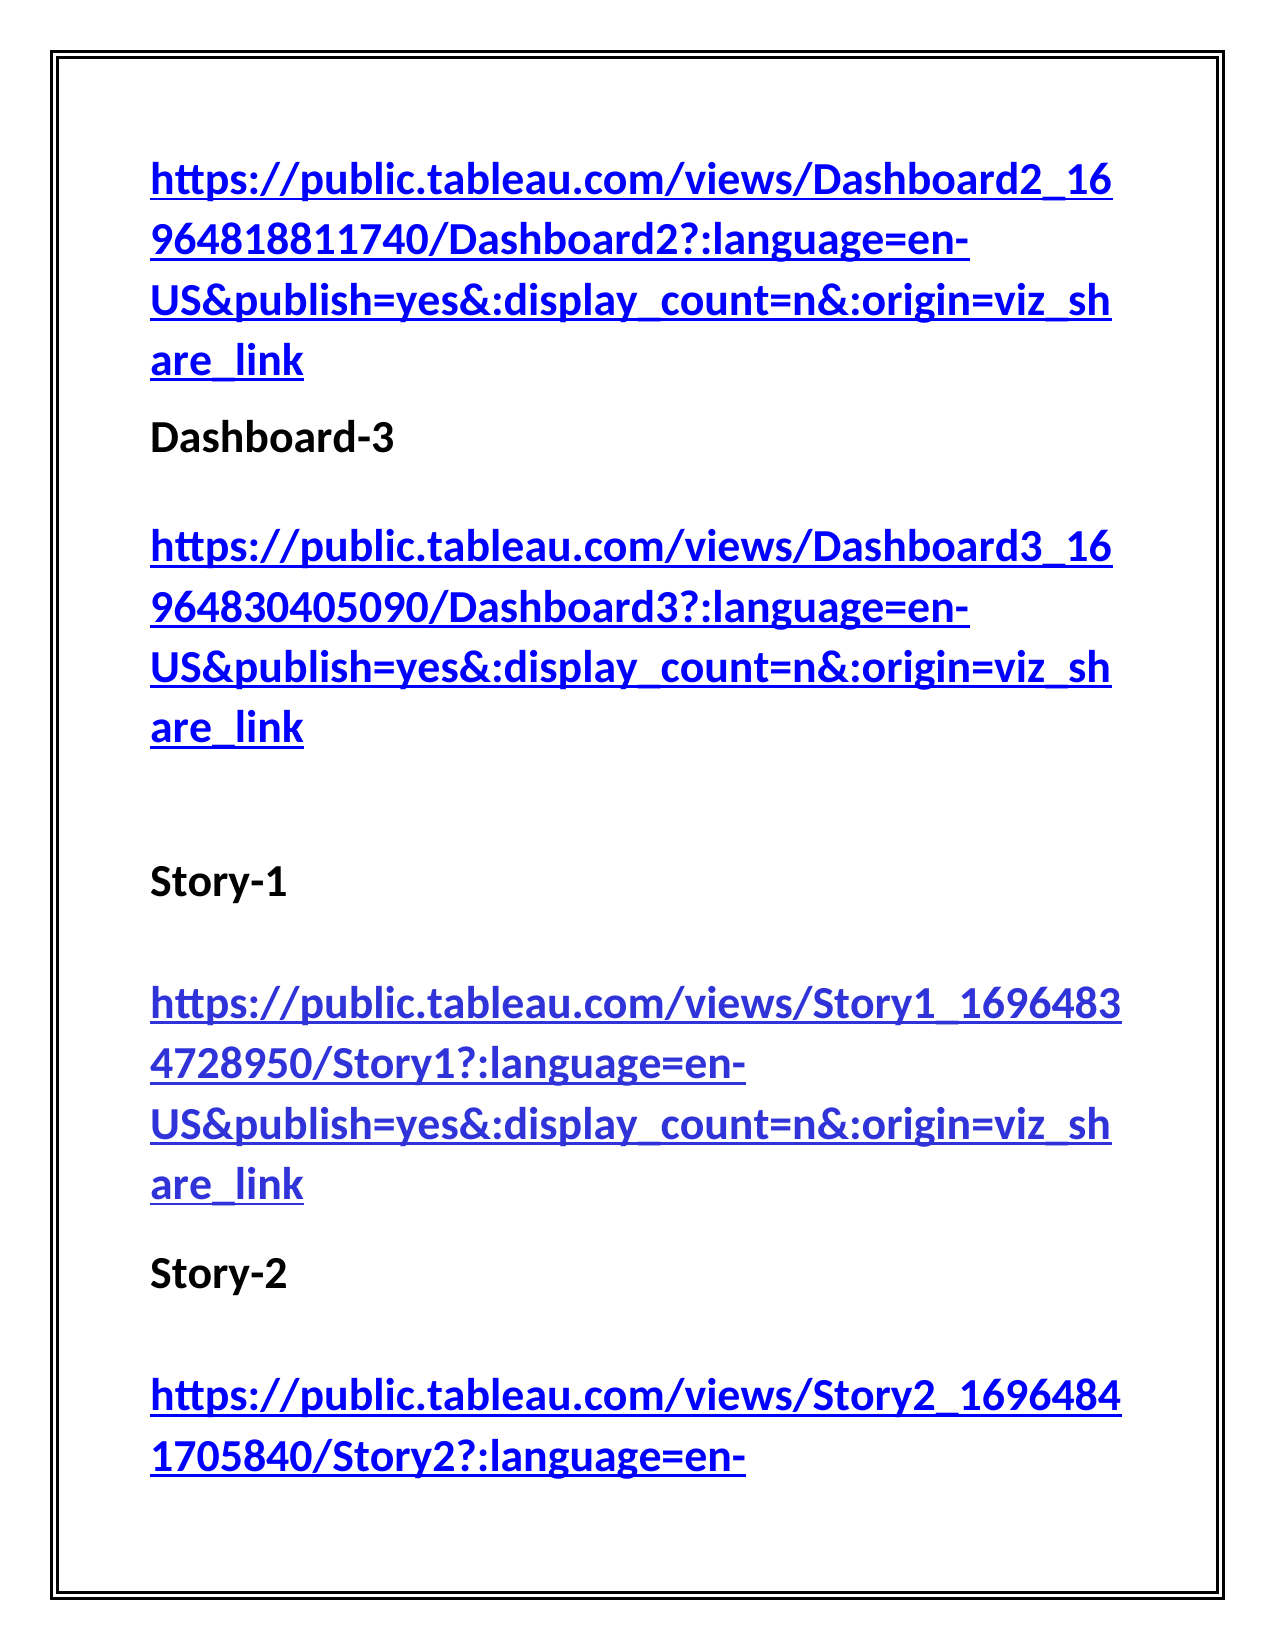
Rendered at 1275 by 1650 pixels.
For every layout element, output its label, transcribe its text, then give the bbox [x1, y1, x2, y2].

text https://public.tableau.com/views/Dashboard3_16964830405090/Dashboard3?:language=en-US&publish=yes&:display_count=n&:origin=viz_share_link [150, 485, 1125, 754]
text Story-1 [150, 852, 1125, 908]
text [150, 1334, 1125, 1483]
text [150, 150, 1125, 387]
text Dashboard-3 [150, 408, 1125, 464]
text https://public.tableau.com/views/Story1_16964834728950/Story1?:language=en-US&publish=yes&:display_count=n&:origin=viz_share_link [150, 942, 1125, 1211]
text Story-2 [150, 1244, 1125, 1300]
